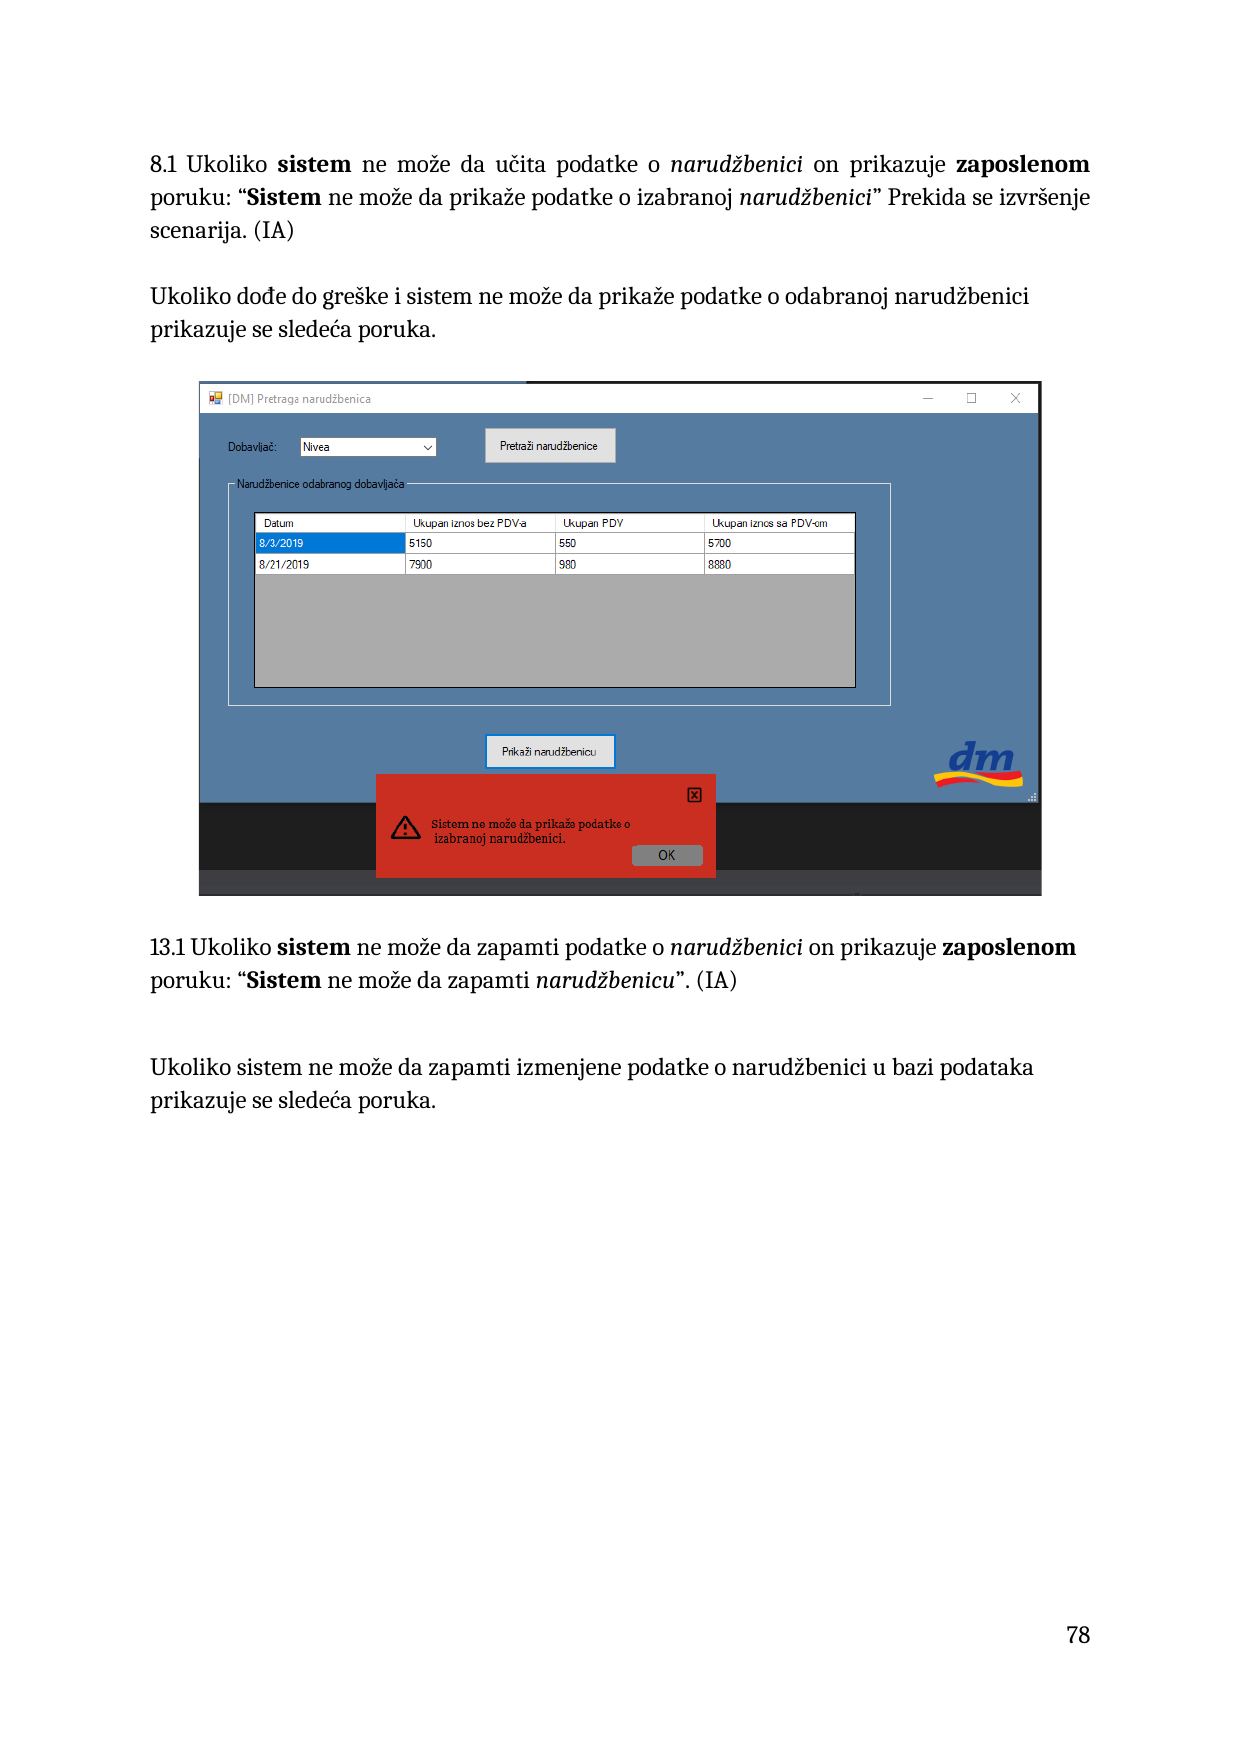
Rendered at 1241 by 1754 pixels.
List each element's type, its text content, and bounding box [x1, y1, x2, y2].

text 8.1 Ukoliko sistem ne može da učita podatke o narudžbenici on prikazuje zaposlenom poruku: “Sistem ne može da prikaže podatke o izabranoj narudžbenici” Prekida se izvršenje scenarija. (IA) [150, 150, 1090, 245]
picture [198, 381, 1042, 896]
text Ukoliko dođe do greške i sistem ne može da prikaže podatke o odabranoj narudžbenici prikazuje se sledeća poruka. [150, 282, 1090, 344]
text 13.1 Ukoliko sistem ne može da zapamti podatke o narudžbenici on prikazuje zaposlenom poruku: “Sistem ne može da zapamti narudžbenicu”. (IA) [150, 933, 1090, 995]
text Ukoliko sistem ne može da zapamti izmenjene podatke o narudžbenici u bazi podataka prikazuje se sledeća poruka. [150, 1053, 1090, 1114]
